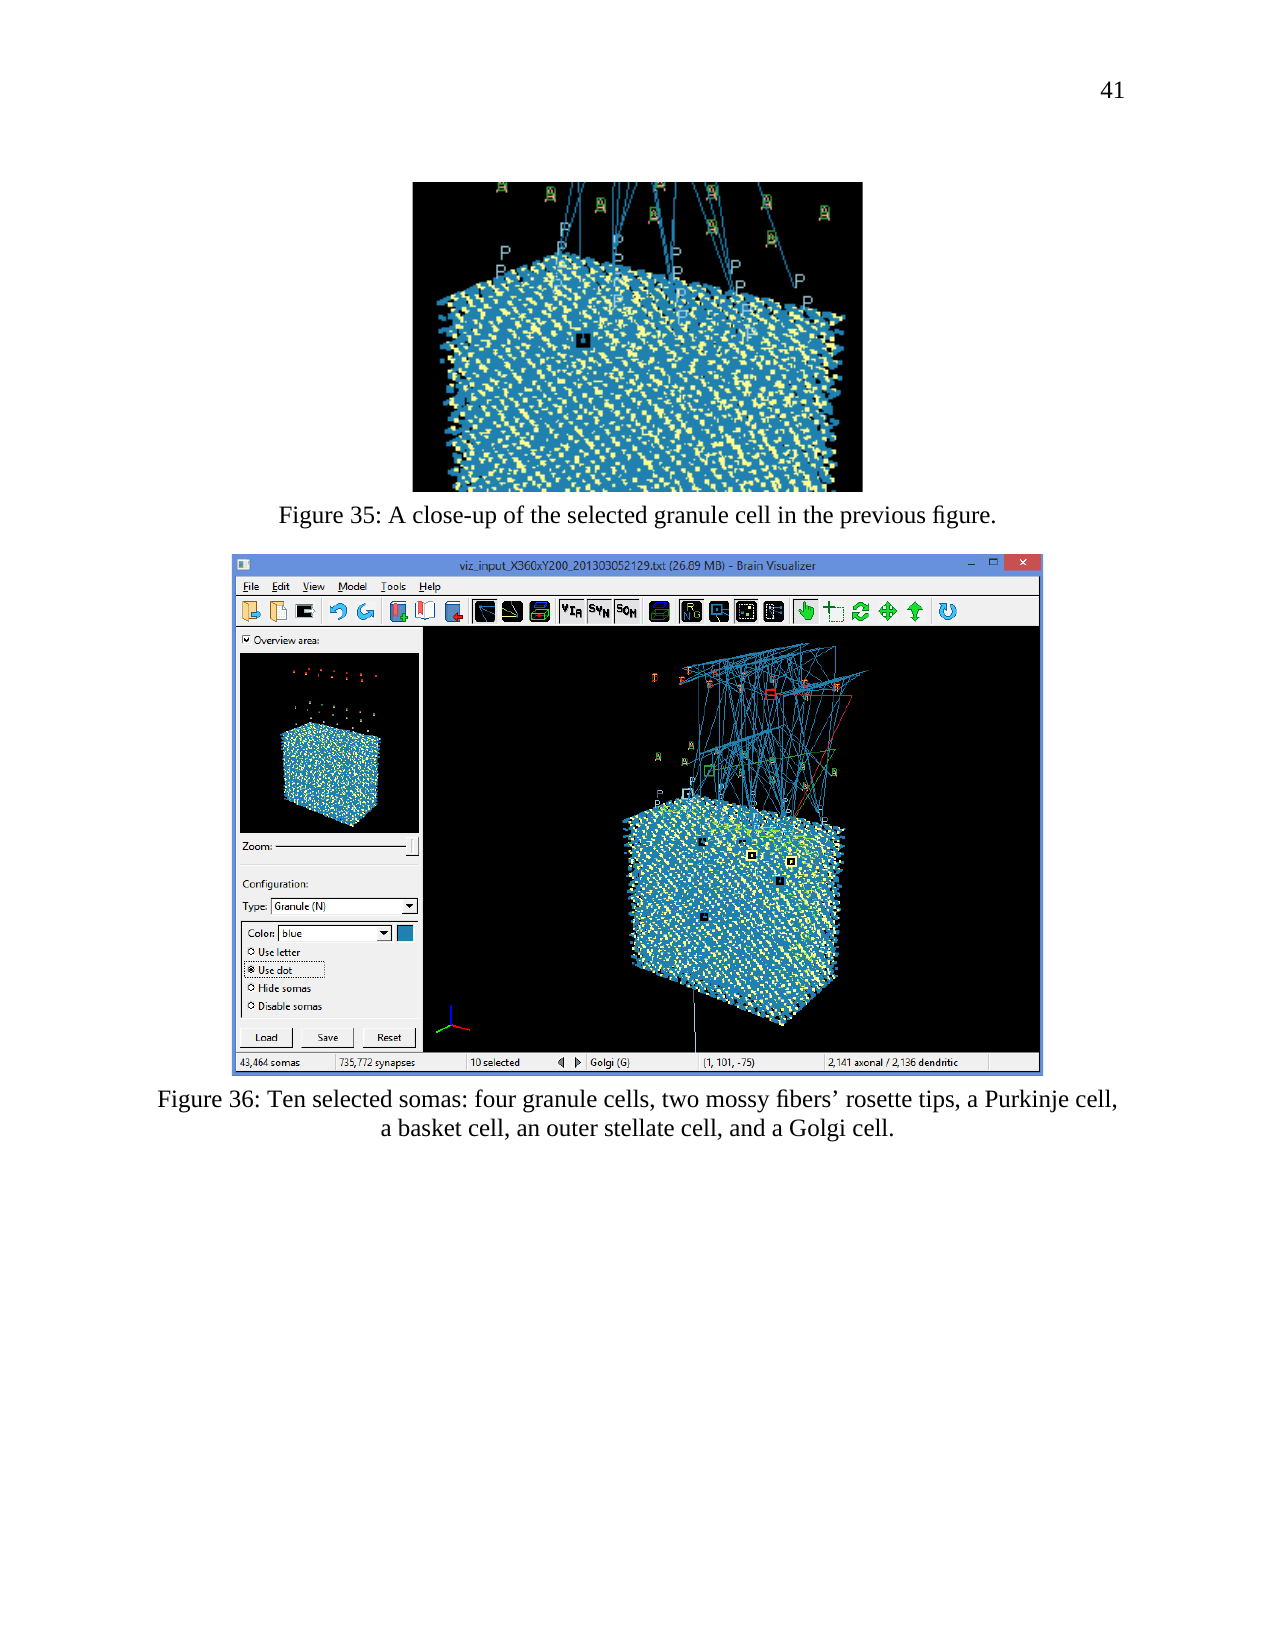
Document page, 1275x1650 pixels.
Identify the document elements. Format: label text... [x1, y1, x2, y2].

picture [231, 554, 1044, 1076]
picture [412, 182, 863, 492]
